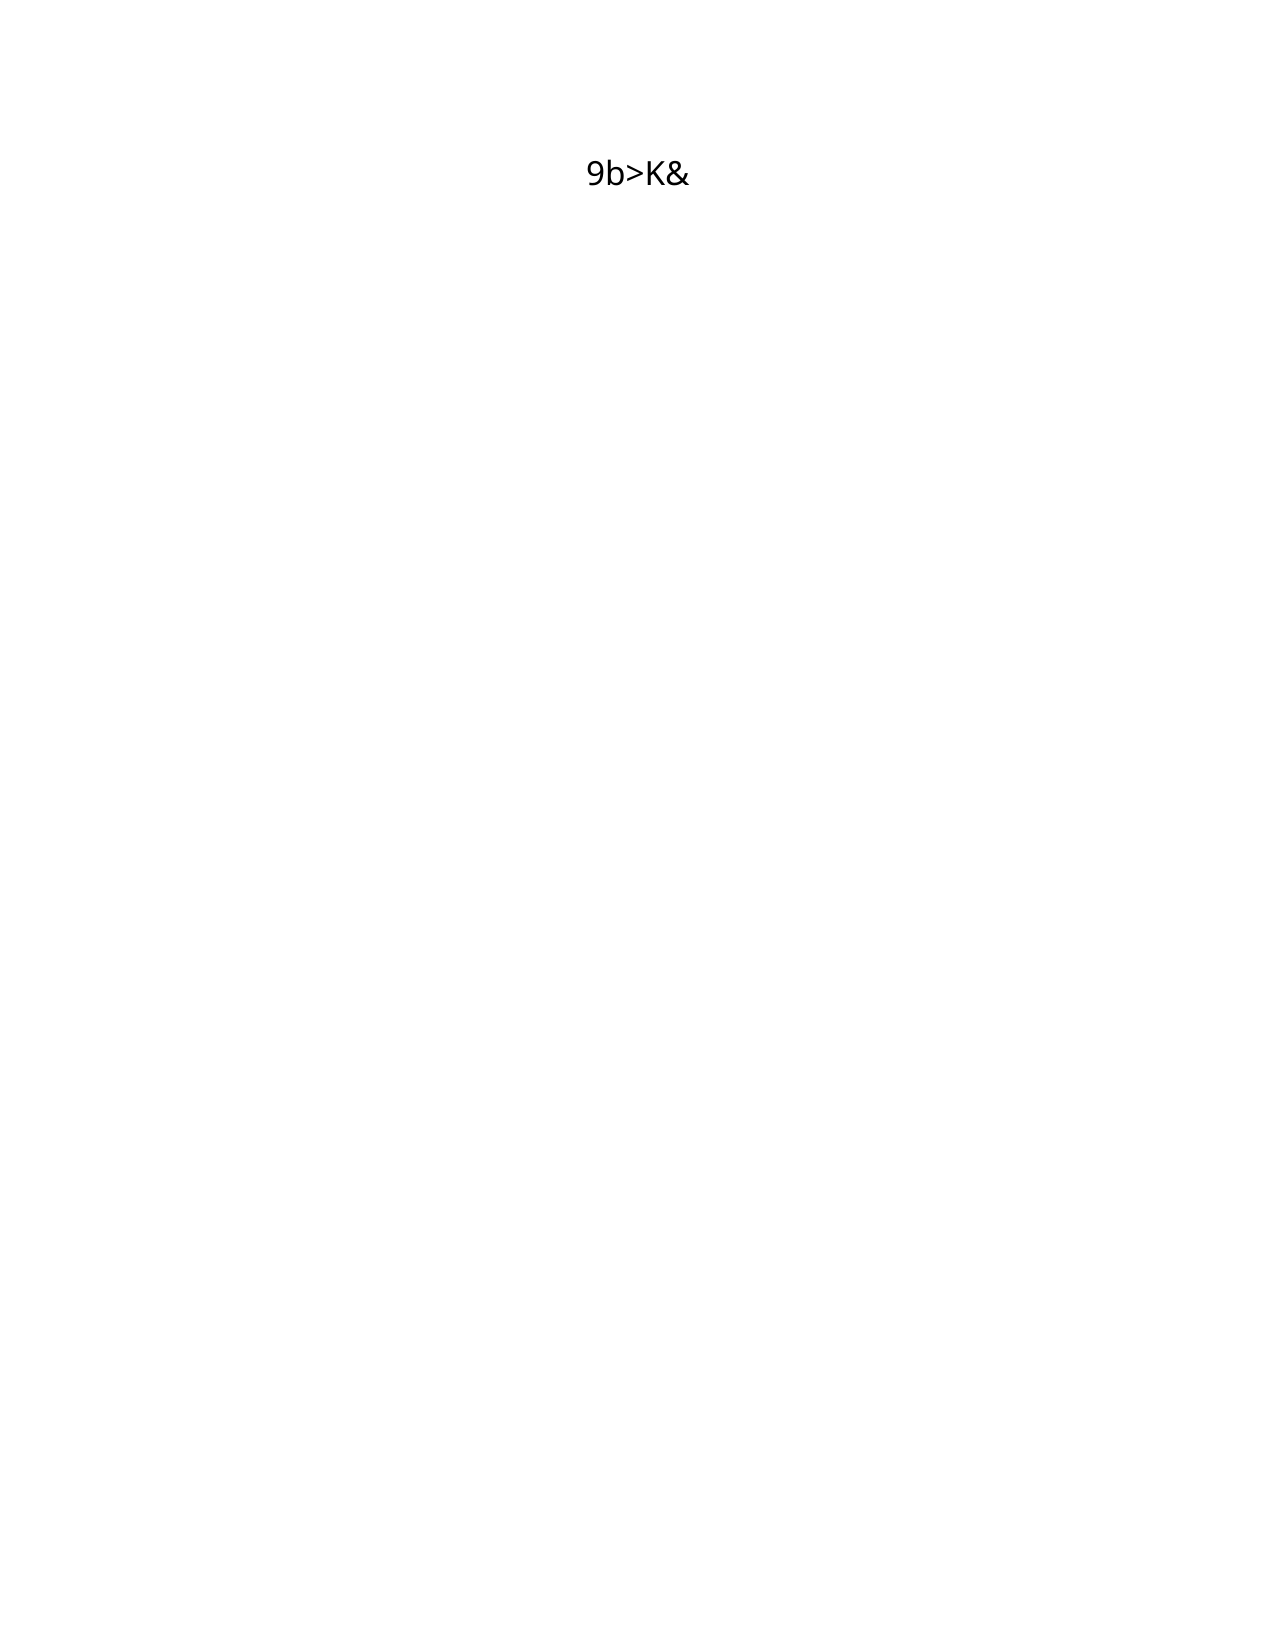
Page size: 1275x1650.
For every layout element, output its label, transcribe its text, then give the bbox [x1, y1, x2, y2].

text 9b>K& [150, 150, 1125, 195]
